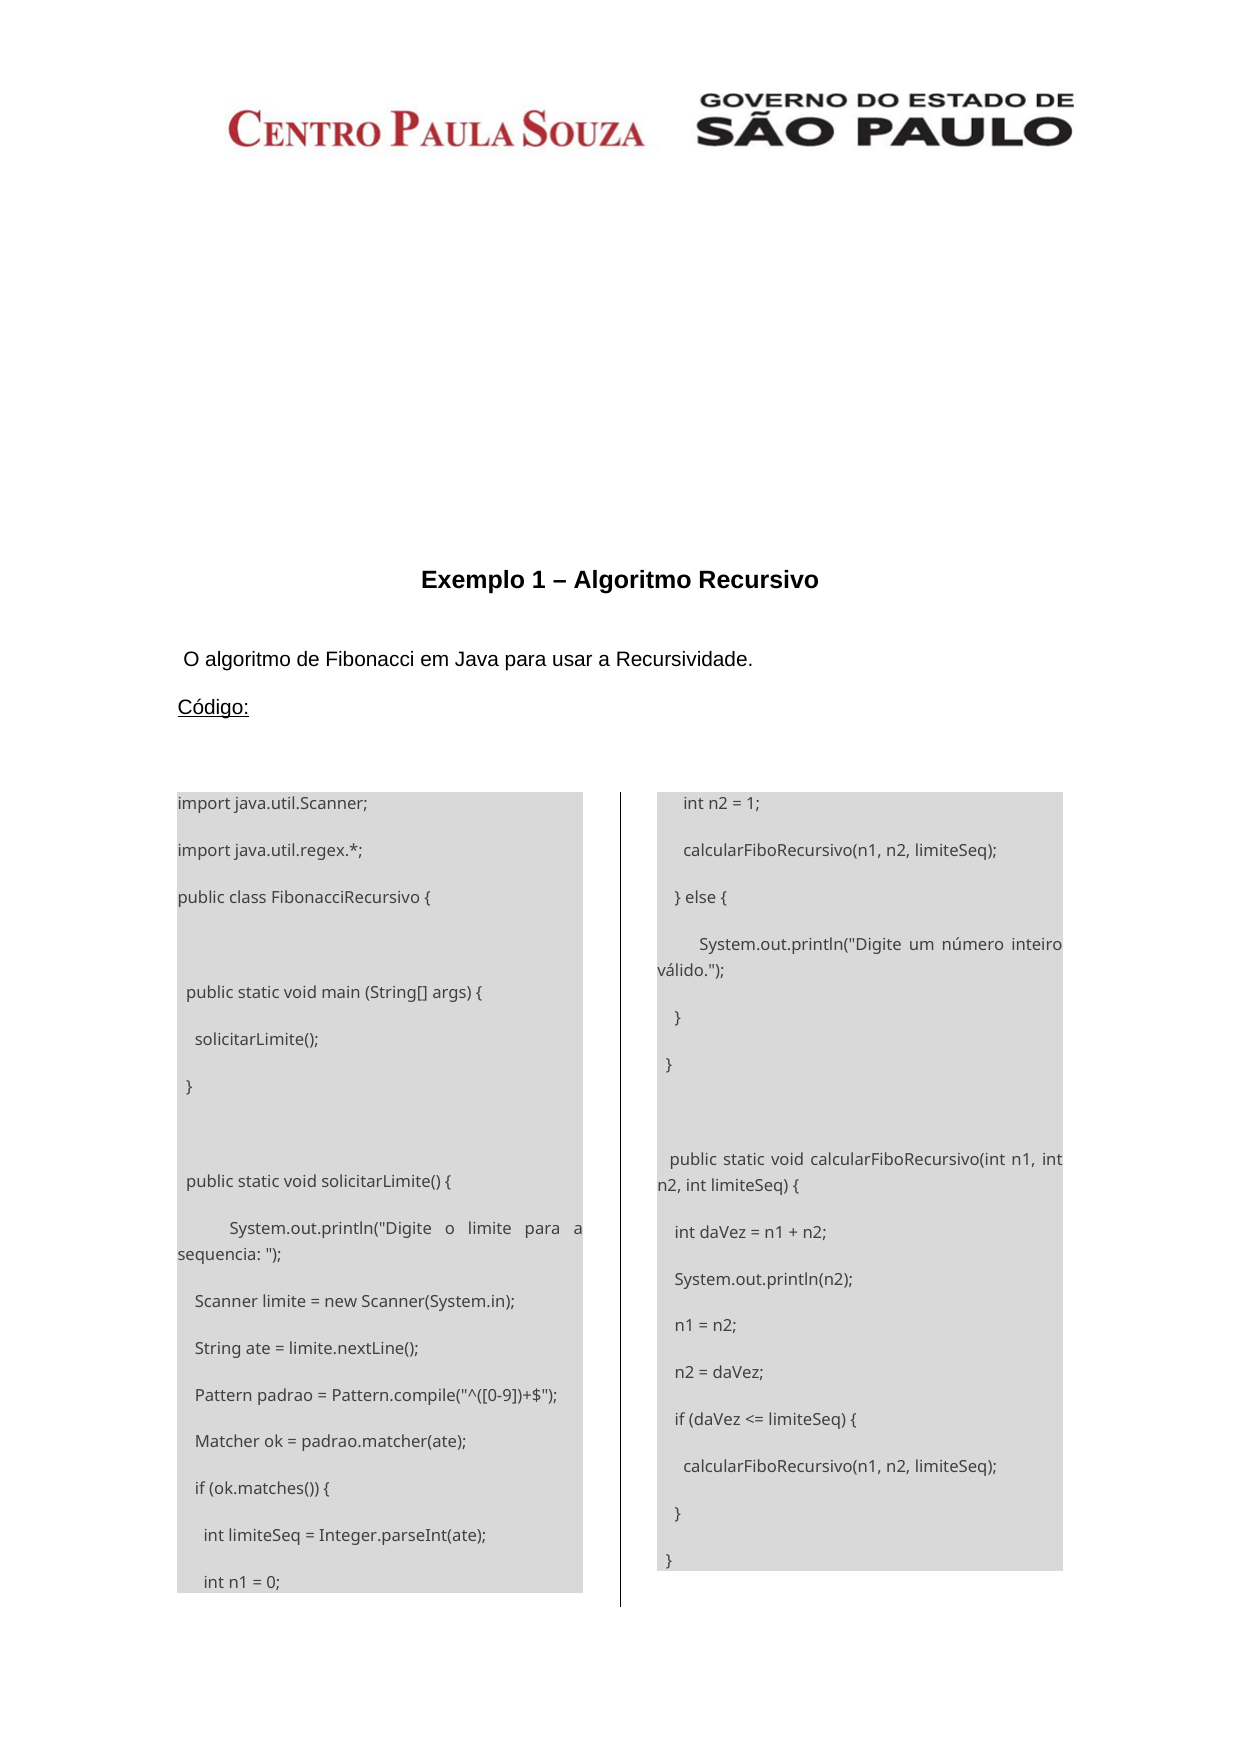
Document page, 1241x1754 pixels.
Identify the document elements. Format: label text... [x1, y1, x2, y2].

text System.out.println("Digite um número inteiro válido."); [657, 932, 1063, 981]
text import java.util.regex.*; [177, 839, 583, 861]
text n1 = n2; [657, 1314, 1063, 1337]
text n2 = daVez; [657, 1361, 1063, 1384]
text public static void calcularFiboRecursivo(int n1, int n2, int limiteSeq) { [657, 1147, 1063, 1196]
text public static void solicitarLimite() { [177, 1170, 583, 1192]
text } [657, 1005, 1063, 1028]
text } [177, 1074, 583, 1097]
text Matcher ok = padrao.matcher(ate); [177, 1430, 583, 1453]
text if (ok.matches()) { [177, 1477, 583, 1500]
text int n1 = 0; [177, 1571, 583, 1593]
text System.out.println("Digite o limite para a sequencia: "); [177, 1217, 583, 1265]
text solicitarLimite(); [177, 1028, 583, 1050]
picture [177, 73, 1112, 179]
text public class FibonacciRecursivo { [177, 886, 583, 908]
text Scanner limite = new Scanner(System.in); [177, 1289, 583, 1312]
text Pattern padrao = Pattern.compile("^([0-9])+$"); [177, 1383, 583, 1406]
text int n2 = 1; [657, 792, 1063, 814]
text calcularFiboRecursivo(n1, n2, limiteSeq); [657, 839, 1063, 861]
text calcularFiboRecursivo(n1, n2, limiteSeq); [657, 1455, 1063, 1477]
text } else { [657, 886, 1063, 908]
text Código: [177, 695, 1063, 719]
text int daVez = n1 + n2; [657, 1220, 1063, 1243]
text String ate = limite.nextLine(); [177, 1336, 583, 1359]
text import java.util.Scanner; [177, 792, 583, 814]
text System.out.println(n2); [657, 1267, 1063, 1290]
text } [657, 1502, 1063, 1524]
text public static void main (String[] args) { [177, 981, 583, 1003]
subtitle Exemplo 1 – Algoritmo Recursivo [177, 565, 1063, 594]
text } [657, 1052, 1063, 1075]
text if (daVez <= limiteSeq) { [657, 1408, 1063, 1431]
text int limiteSeq = Integer.parseInt(ate); [177, 1524, 583, 1547]
text } [657, 1548, 1063, 1571]
text O algoritmo de Fibonacci em Java para usar a Recursividade. [177, 647, 1063, 671]
